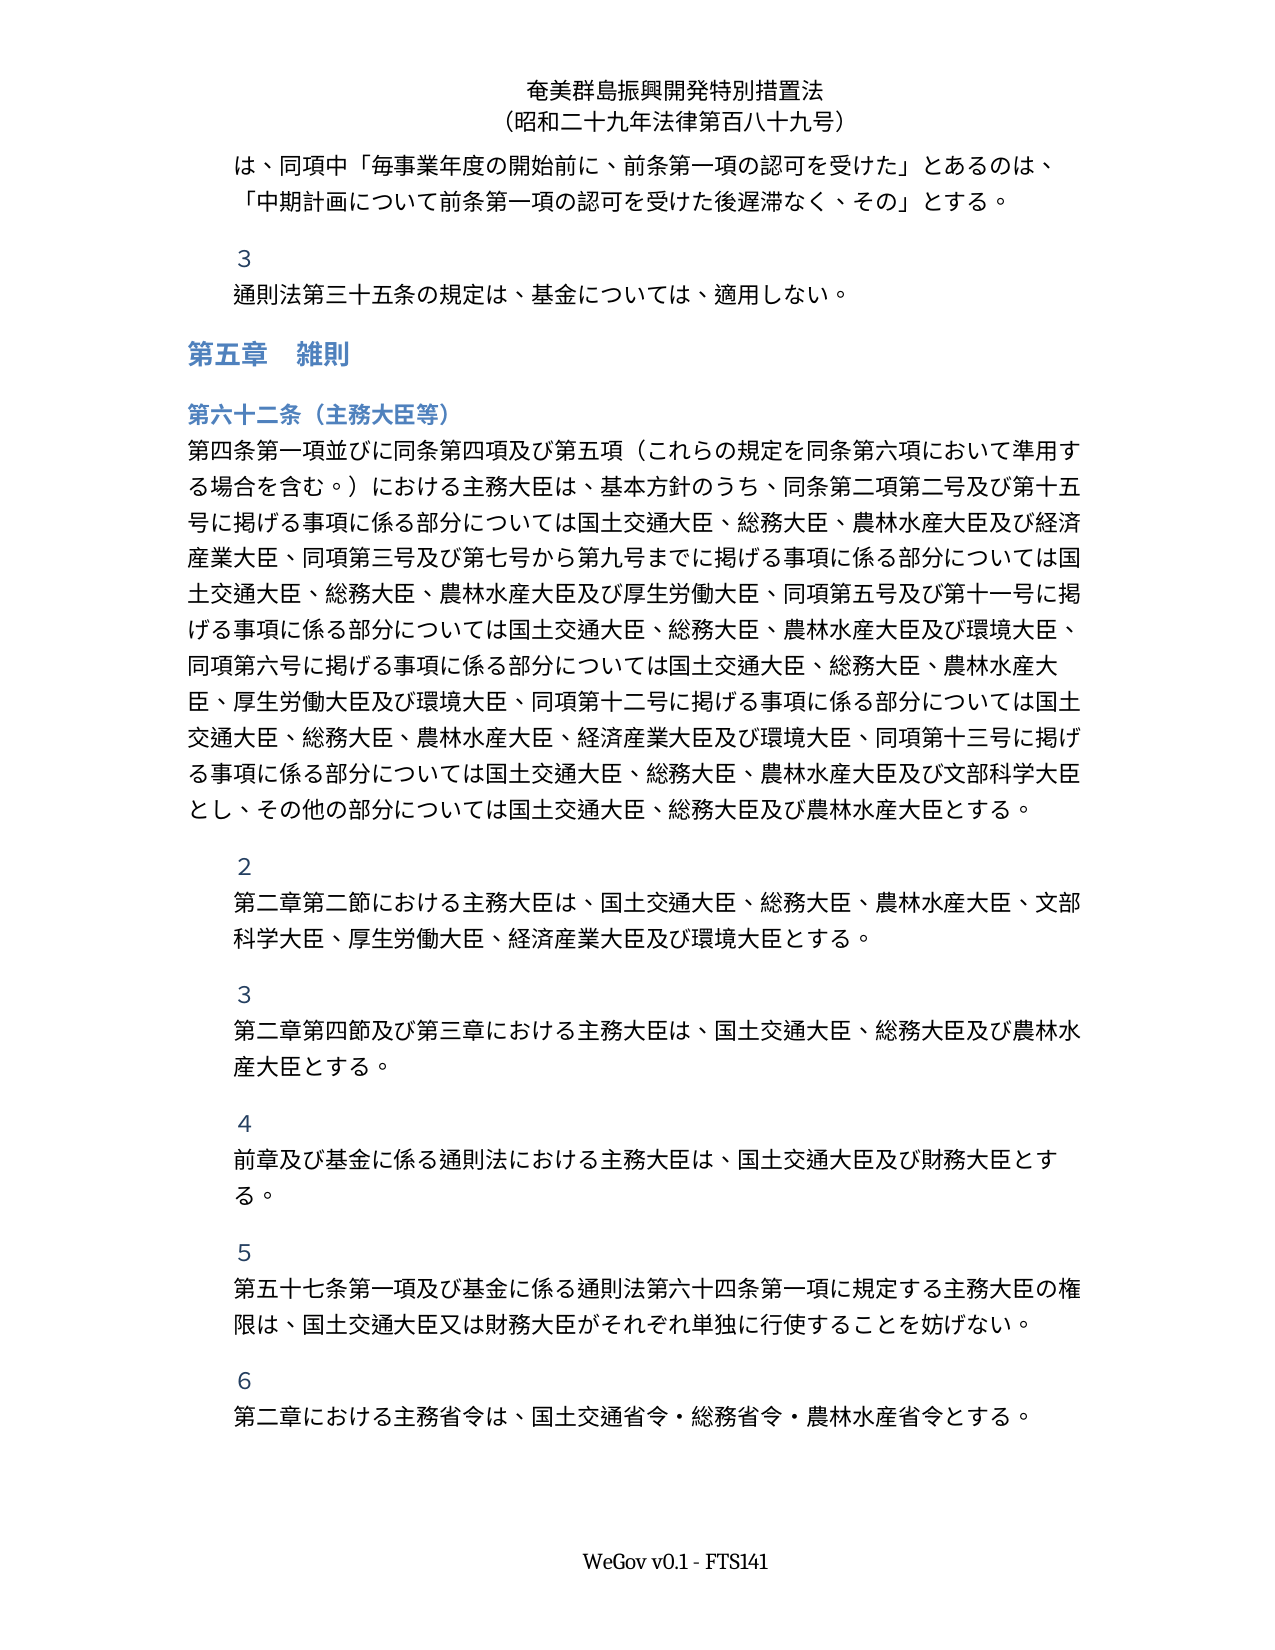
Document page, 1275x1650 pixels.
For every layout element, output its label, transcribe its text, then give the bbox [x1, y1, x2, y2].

text 第二章第二節における主務大臣は、国土交通大臣、総務大臣、農林水産大臣、文部科学大臣、厚生労働大臣、経済産業大臣及び環境大臣とする。 [233, 887, 1087, 954]
subtitle 第五章 雑則 [187, 335, 1087, 372]
text 基金の通則法第二十九条第二項第一号に規定する中期目標の期間の最初の事業年度の通則法第三十一条第一項に規定する年度計画に係る同項の規定の適用については、同項中「毎事業年度の開始前に、前条第一項の認可を受けた」とあるのは、「中期計画について前条第一項の認可を受けた後遅滞なく、その」とする。 [233, 150, 1087, 217]
text 通則法第三十五条の規定は、基金については、適用しない。 [233, 279, 1087, 310]
text 第五十七条第一項及び基金に係る通則法第六十四条第一項に規定する主務大臣の権限は、国土交通大臣又は財務大臣がそれぞれ単独に行使することを妨げない。 [233, 1273, 1087, 1340]
subtitle ３ [233, 979, 1087, 1011]
text 前章及び基金に係る通則法における主務大臣は、国土交通大臣及び財務大臣とする。 [233, 1144, 1087, 1211]
subtitle ３ [233, 243, 1087, 274]
text 第四条第一項並びに同条第四項及び第五項（これらの規定を同条第六項において準用する場合を含む。）における主務大臣は、基本方針のうち、同条第二項第二号及び第十五号に掲げる事項に係る部分については国土交通大臣、総務大臣、農林水産大臣及び経済産業大臣、同項第三号及び第七号から第九号までに掲げる事項に係る部分については国土交通大臣、総務大臣、農林水産大臣及び厚生労働大臣、同項第五号及び第十一号に掲げる事項に係る部分については国土交通大臣、総務大臣、農林水産大臣及び環境大臣、同項第六号に掲げる事項に係る部分については国土交通大臣、総務大臣、農林水産大臣、厚生労働大臣及び環境大臣、同項第十二号に掲げる事項に係る部分については国土交通大臣、総務大臣、農林水産大臣、経済産業大臣及び環境大臣、同項第十三号に掲げる事項に係る部分については国土交通大臣、総務大臣、農林水産大臣及び文部科学大臣とし、その他の部分については国土交通大臣、総務大臣及び農林水産大臣とする。 [187, 434, 1087, 825]
subtitle ４ [233, 1108, 1087, 1139]
subtitle ５ [233, 1237, 1087, 1268]
text 第二章における主務省令は、国土交通省令・総務省令・農林水産省令とする。 [233, 1401, 1087, 1432]
subtitle ２ [233, 851, 1087, 882]
text 第二章第四節及び第三章における主務大臣は、国土交通大臣、総務大臣及び農林水産大臣とする。 [233, 1015, 1087, 1082]
subtitle 第六十二条（主務大臣等） [187, 399, 1087, 430]
subtitle ６ [233, 1365, 1087, 1397]
